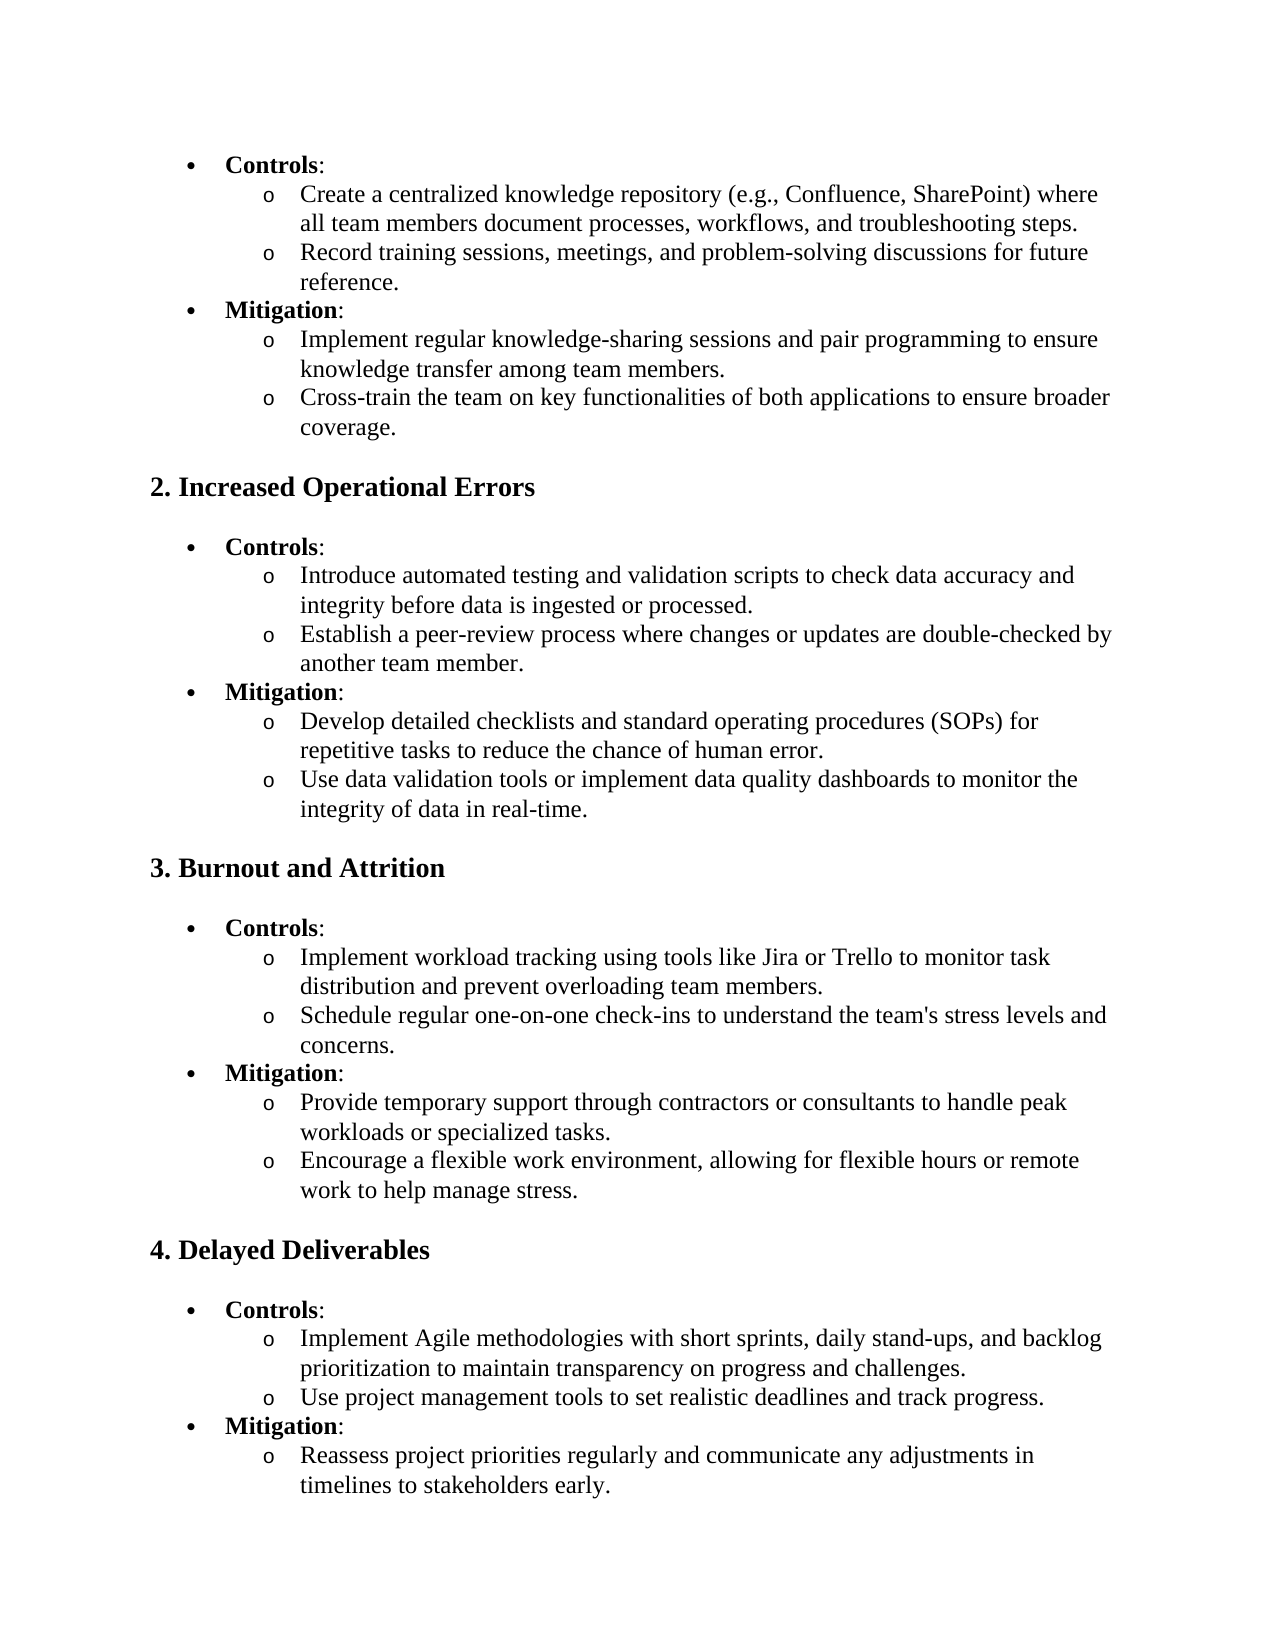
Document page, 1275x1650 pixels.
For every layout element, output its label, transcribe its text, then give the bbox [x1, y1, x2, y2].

list Implement workload tracking using tools like Jira or Trello to monitor task distribution and prevent overloading team members. [262, 1380, 1125, 1438]
list Cross-train the team on key functionalities of both applications to ensure broader coverage. [262, 820, 1125, 879]
list Record training sessions, meetings, and problem-solving discussions for future reference. [262, 675, 1125, 733]
text 2. Increased Operational Errors [150, 908, 1125, 940]
list Use data validation tools or implement data quality dashboards to monitor the integrity of data in real-time. [262, 1202, 1125, 1260]
list Mitigation: [187, 1115, 1125, 1143]
text 1. Knowledge Loss [150, 526, 1125, 559]
list Introduce automated testing and validation scripts to check data accuracy and integrity before data is ingested or processed. [262, 998, 1125, 1056]
list Schedule regular one-on-one check-ins to understand the team's stress levels and concerns. [262, 1438, 1125, 1496]
list Controls: [187, 1351, 1125, 1380]
list Controls: [187, 588, 1125, 617]
text 3. Burnout and Attrition [150, 1289, 1125, 1322]
text To address and mitigate the risks identified in the transition phase for managing M and R, you can implement the following controls and strategies: [150, 439, 1125, 497]
list Create a centralized knowledge repository (e.g., Confluence, SharePoint) where all team members document processes, workflows, and troubleshooting steps. [262, 617, 1125, 675]
list Establish a peer-review process where changes or updates are double-checked by another team member. [262, 1056, 1125, 1115]
list Mitigation: [187, 733, 1125, 762]
list Develop detailed checklists and standard operating procedures (SOPs) for repetitive tasks to reduce the chance of human error. [262, 1143, 1125, 1202]
list Implement regular knowledge-sharing sessions and pair programming to ensure knowledge transfer among team members. [262, 762, 1125, 820]
list Controls: [187, 969, 1125, 998]
